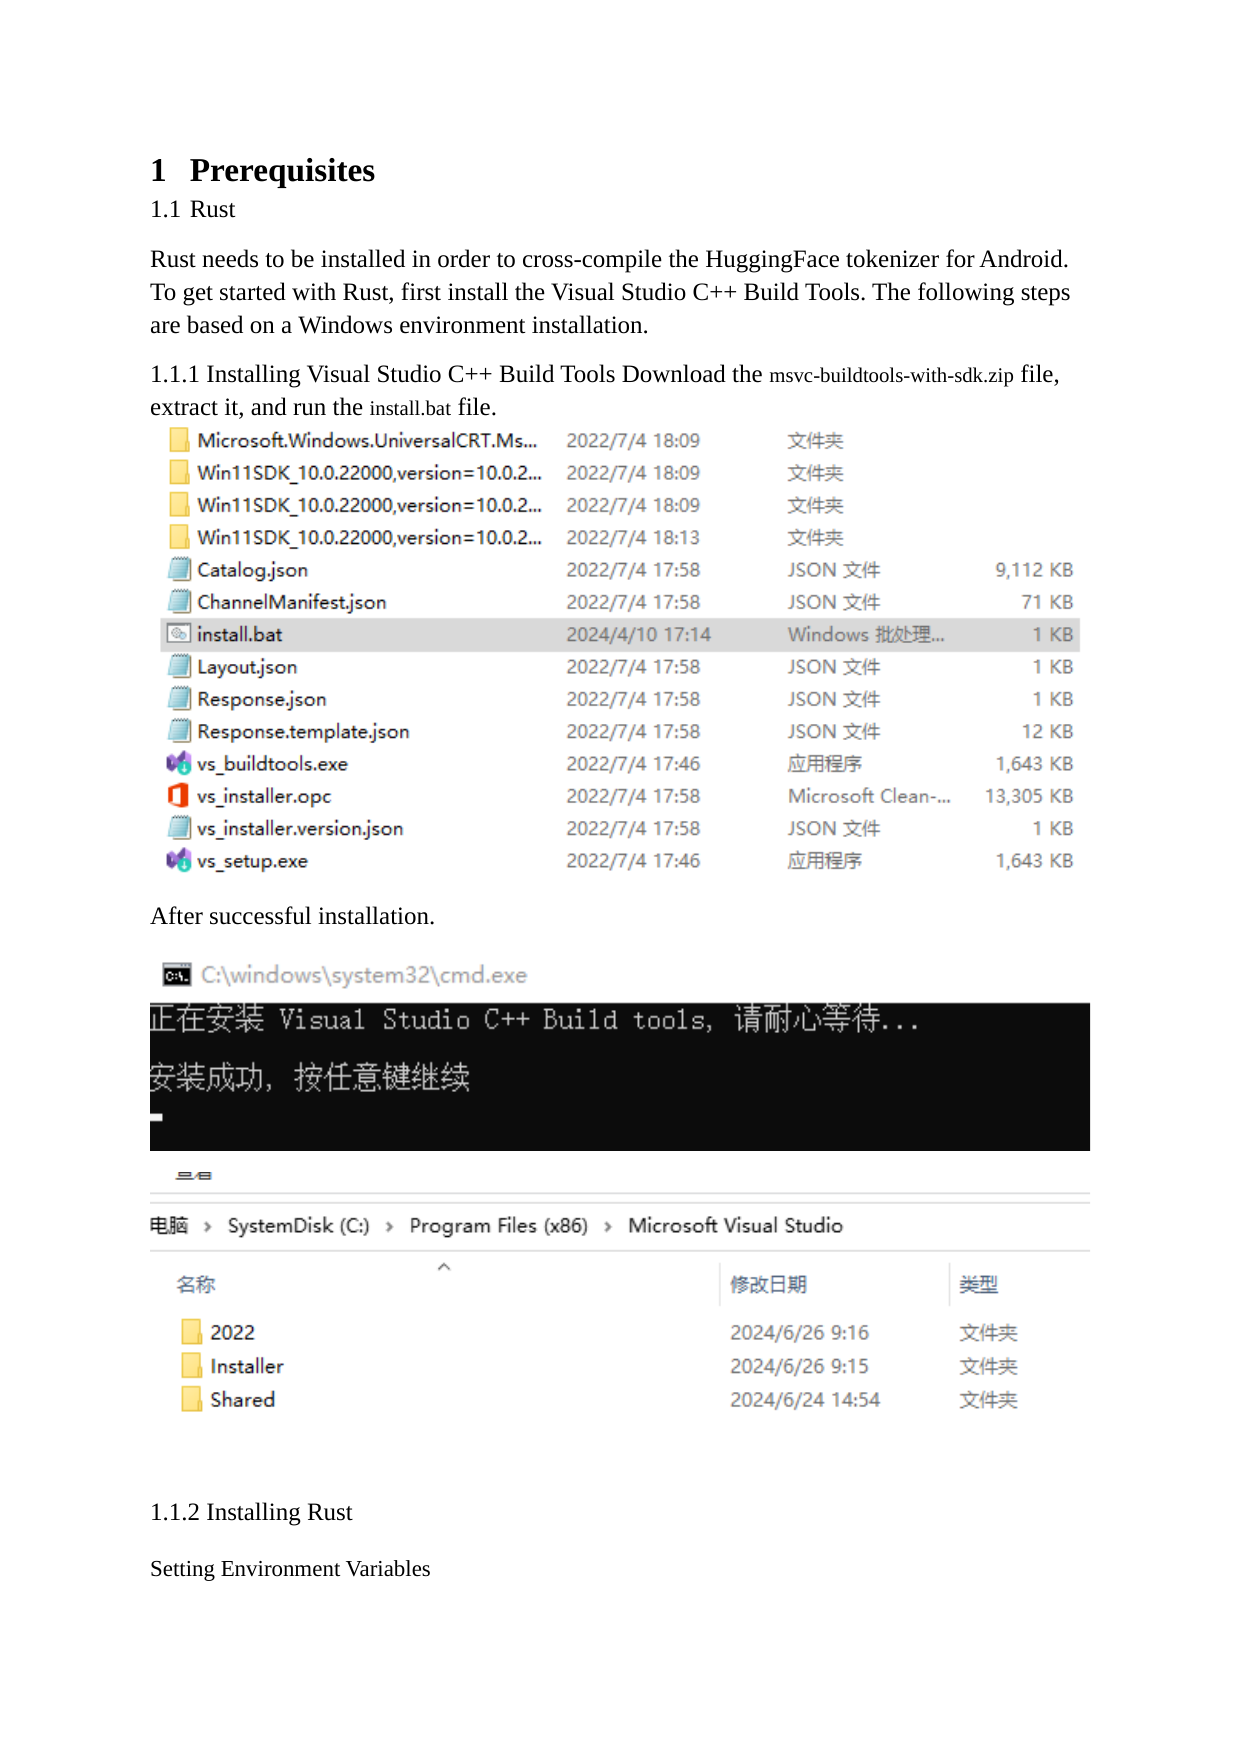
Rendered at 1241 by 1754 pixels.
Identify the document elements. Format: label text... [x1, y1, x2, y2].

text Setting Environment Variables [150, 1555, 1090, 1581]
text 1.1.1 Installing Visual Studio C++ Build Tools Download the msvc-buildtools-with-sdk.zip file, extract it, and run the install.bat file. [150, 359, 1090, 426]
picture [150, 1172, 1091, 1463]
text Rust needs to be installed in order to cross-compile the HuggingFace tokenizer for Android. To get started with Rust, first install the Visual Studio C++ Build Tools. The following steps are based on a Windows environment installation. [150, 244, 1090, 338]
picture [150, 951, 1091, 1151]
list Prerequisites [150, 150, 1090, 188]
text After successful installation. [150, 901, 1090, 930]
text 1.1.2 Installing Rust [150, 1497, 1090, 1526]
list Rust [150, 194, 1090, 223]
picture [150, 426, 1091, 880]
